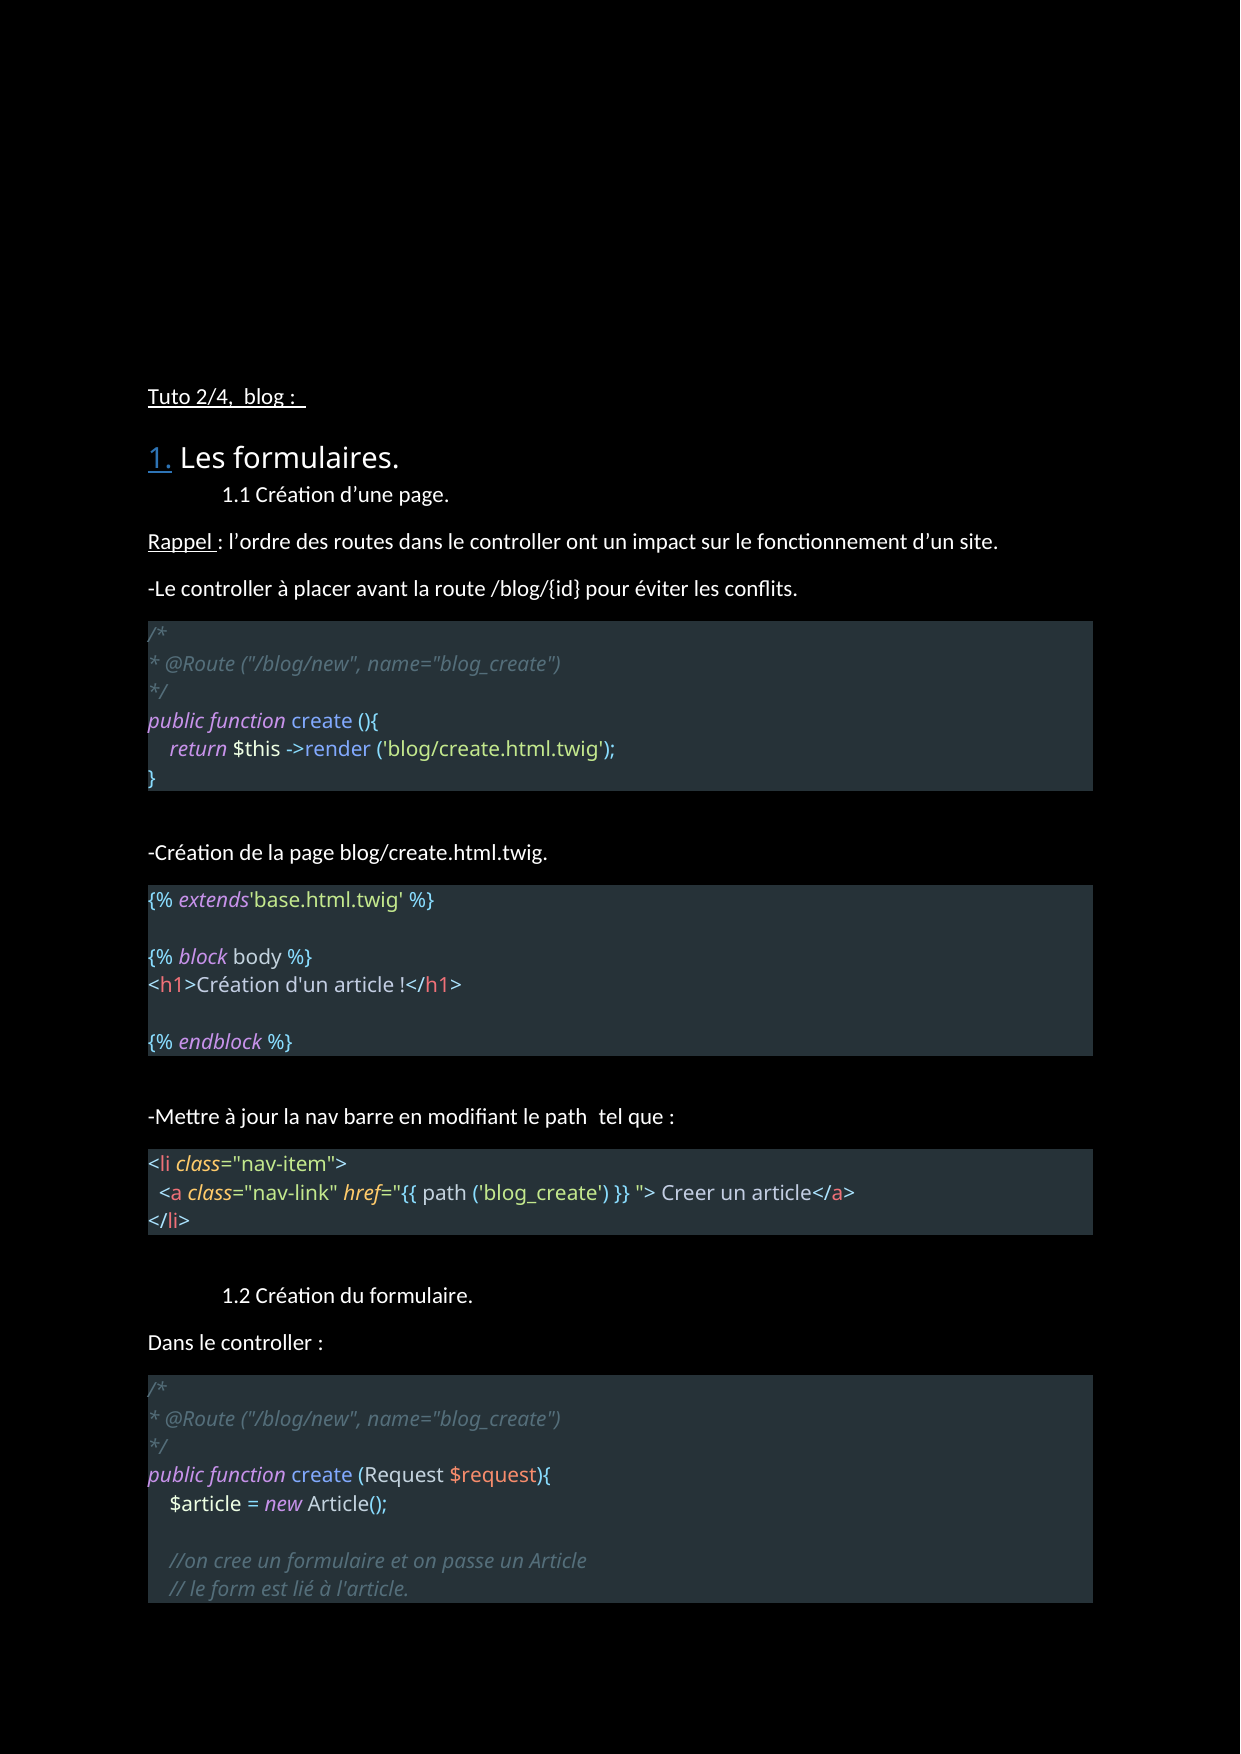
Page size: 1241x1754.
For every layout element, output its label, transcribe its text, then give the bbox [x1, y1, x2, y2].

subtitle 1. Les formulaires. [148, 437, 1093, 477]
text Tuto 2/4, blog : [148, 382, 1093, 410]
text Rappel : l’ordre des routes dans le controller ont un impact sur le fonctionnement d’un site. [148, 527, 1093, 555]
text /* * @Route ("/blog/new", name="blog_create") */ public function create (){ return $this ->render ('blog/create.html.twig'); } [148, 621, 1093, 791]
text -Mettre à jour la nav barre en modifiant le path tel que : [148, 1102, 1093, 1131]
text -Création de la page blog/create.html.twig. [148, 838, 1093, 866]
text Dans le controller : [148, 1328, 1093, 1356]
text 1.2 Création du formulaire. [148, 1282, 1093, 1309]
text -Le controller à placer avant la route /blog/{id} pour éviter les conflits. [148, 574, 1093, 602]
text 1.1 Création d’une page. [148, 480, 1093, 508]
text {% extends'base.html.twig' %} {% block body %} <h1>Création d'un article !</h1> {% endblock %} [148, 885, 1093, 1056]
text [148, 1375, 1093, 1603]
text <li class="nav-item"> <a class="nav-link" href="{{ path ('blog_create') }} "> Creer un article</a> </li> [148, 1149, 1093, 1235]
